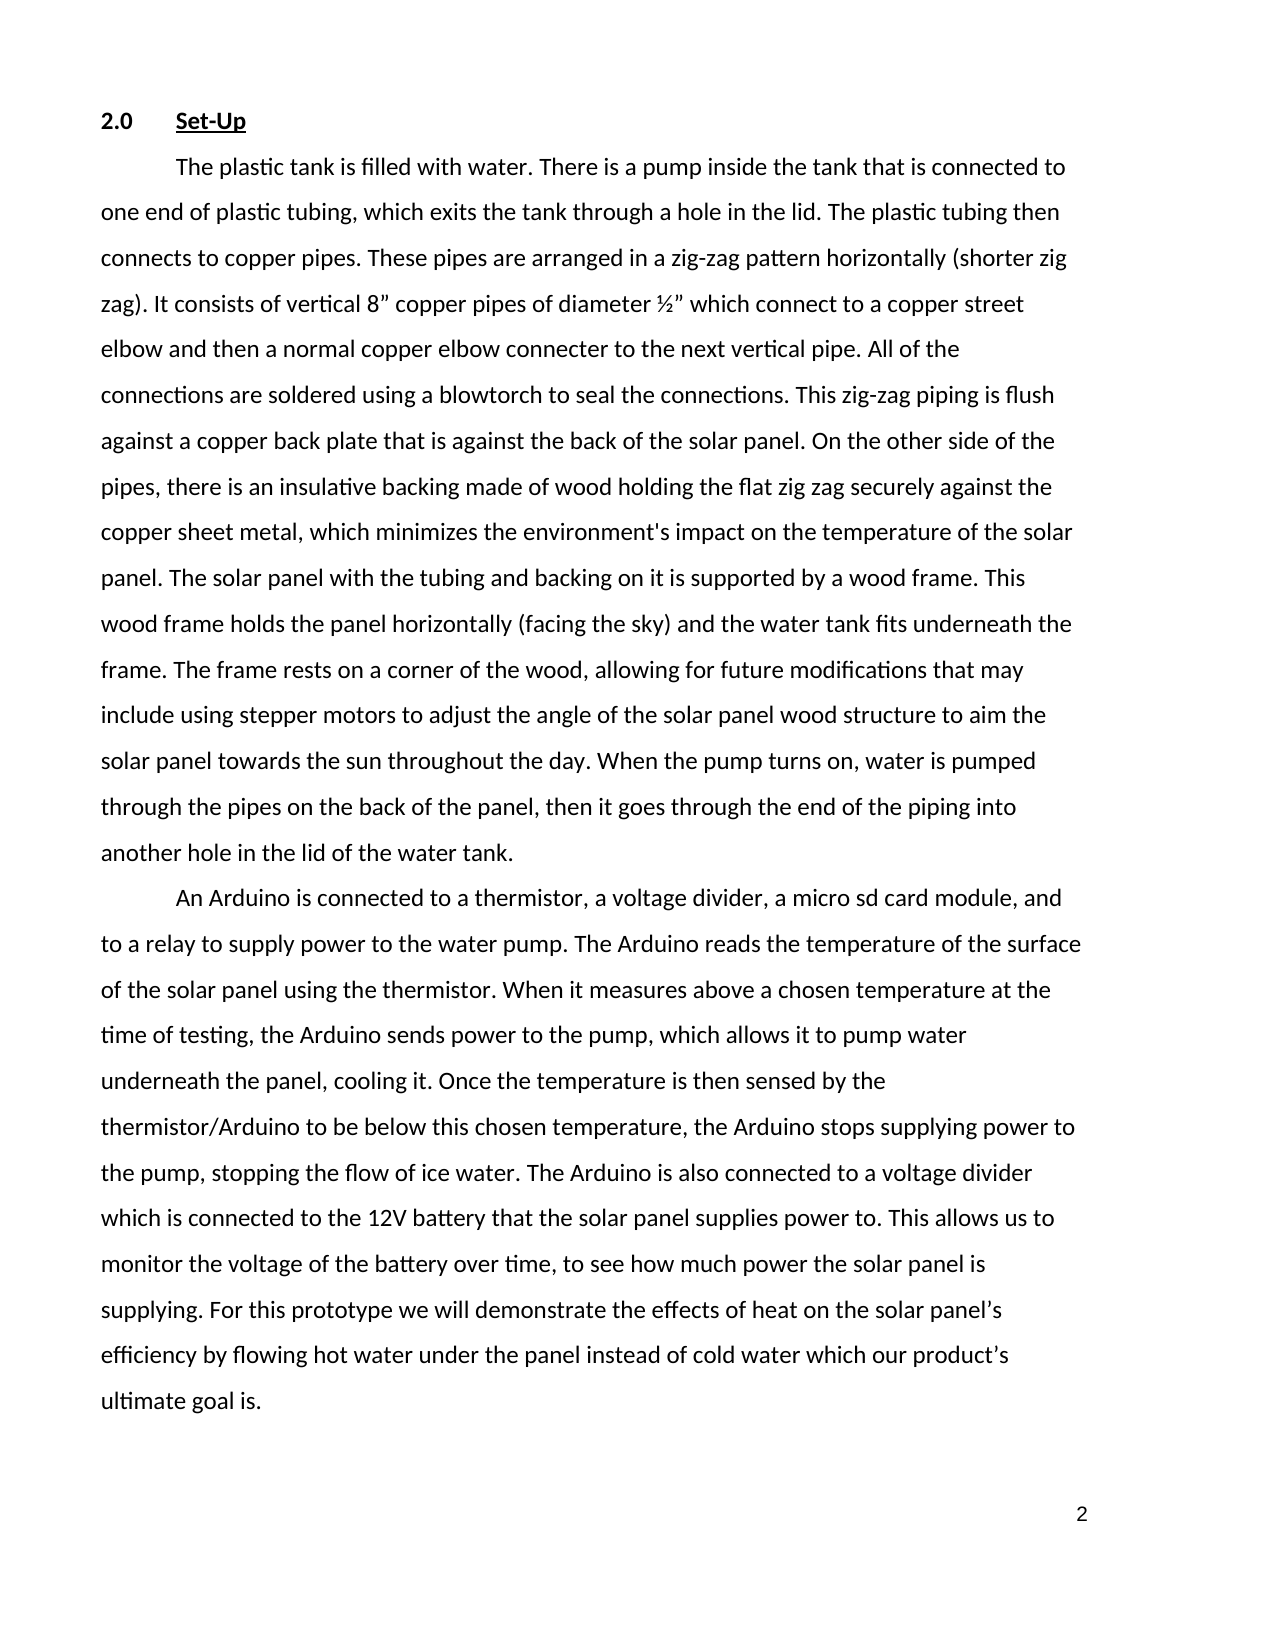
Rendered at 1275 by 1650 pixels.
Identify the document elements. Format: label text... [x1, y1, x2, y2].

text The plastic tank is filled with water. There is a pump inside the tank that is connected to one end of plastic tubing, which exits the tank through a hole in the lid. The plastic tubing then connects to copper pipes. These pipes are arranged in a zig-zag pattern horizontally (shorter zig zag). It consists of vertical 8” copper pipes of diameter ½” which connect to a copper street elbow and then a normal copper elbow connecter to the next vertical pipe. All of the connections are soldered using a blowtorch to seal the connections. This zig-zag piping is flush against a copper back plate that is against the back of the solar panel. On the other side of the pipes, there is an insulative backing made of wood holding the flat zig zag securely against the copper sheet metal, which minimizes the environment's impact on the temperature of the solar panel. The solar panel with the tubing and backing on it is supported by a wood frame. This wood frame holds the panel horizontally (facing the sky) and the water tank fits underneath the frame. The frame rests on a corner of the wood, allowing for future modifications that may include using stepper motors to adjust the angle of the solar panel wood structure to aim the solar panel towards the sun throughout the day. When the pump turns on, water is pumped through the pipes on the back of the panel, then it goes through the end of the piping into another hole in the lid of the water tank. [101, 151, 1087, 867]
text An Arduino is connected to a thermistor, a voltage divider, a micro sd card module, and to a relay to supply power to the water pump. The Arduino reads the temperature of the surface of the solar panel using the thermistor. When it measures above a chosen temperature at the time of testing, the Arduino sends power to the pump, which allows it to pump water underneath the panel, cooling it. Once the temperature is then sensed by the thermistor/Arduino to be below this chosen temperature, the Arduino stops supplying power to the pump, stopping the flow of ice water. The Arduino is also connected to a voltage divider which is connected to the 12V battery that the solar panel supplies power to. This allows us to monitor the voltage of the battery over time, to see how much power the solar panel is supplying. For this prototype we will demonstrate the effects of heat on the solar panel’s efficiency by flowing hot water under the panel instead of cold water which our product’s ultimate goal is. [101, 882, 1087, 1416]
text 2.0 Set-Up [101, 105, 1087, 136]
